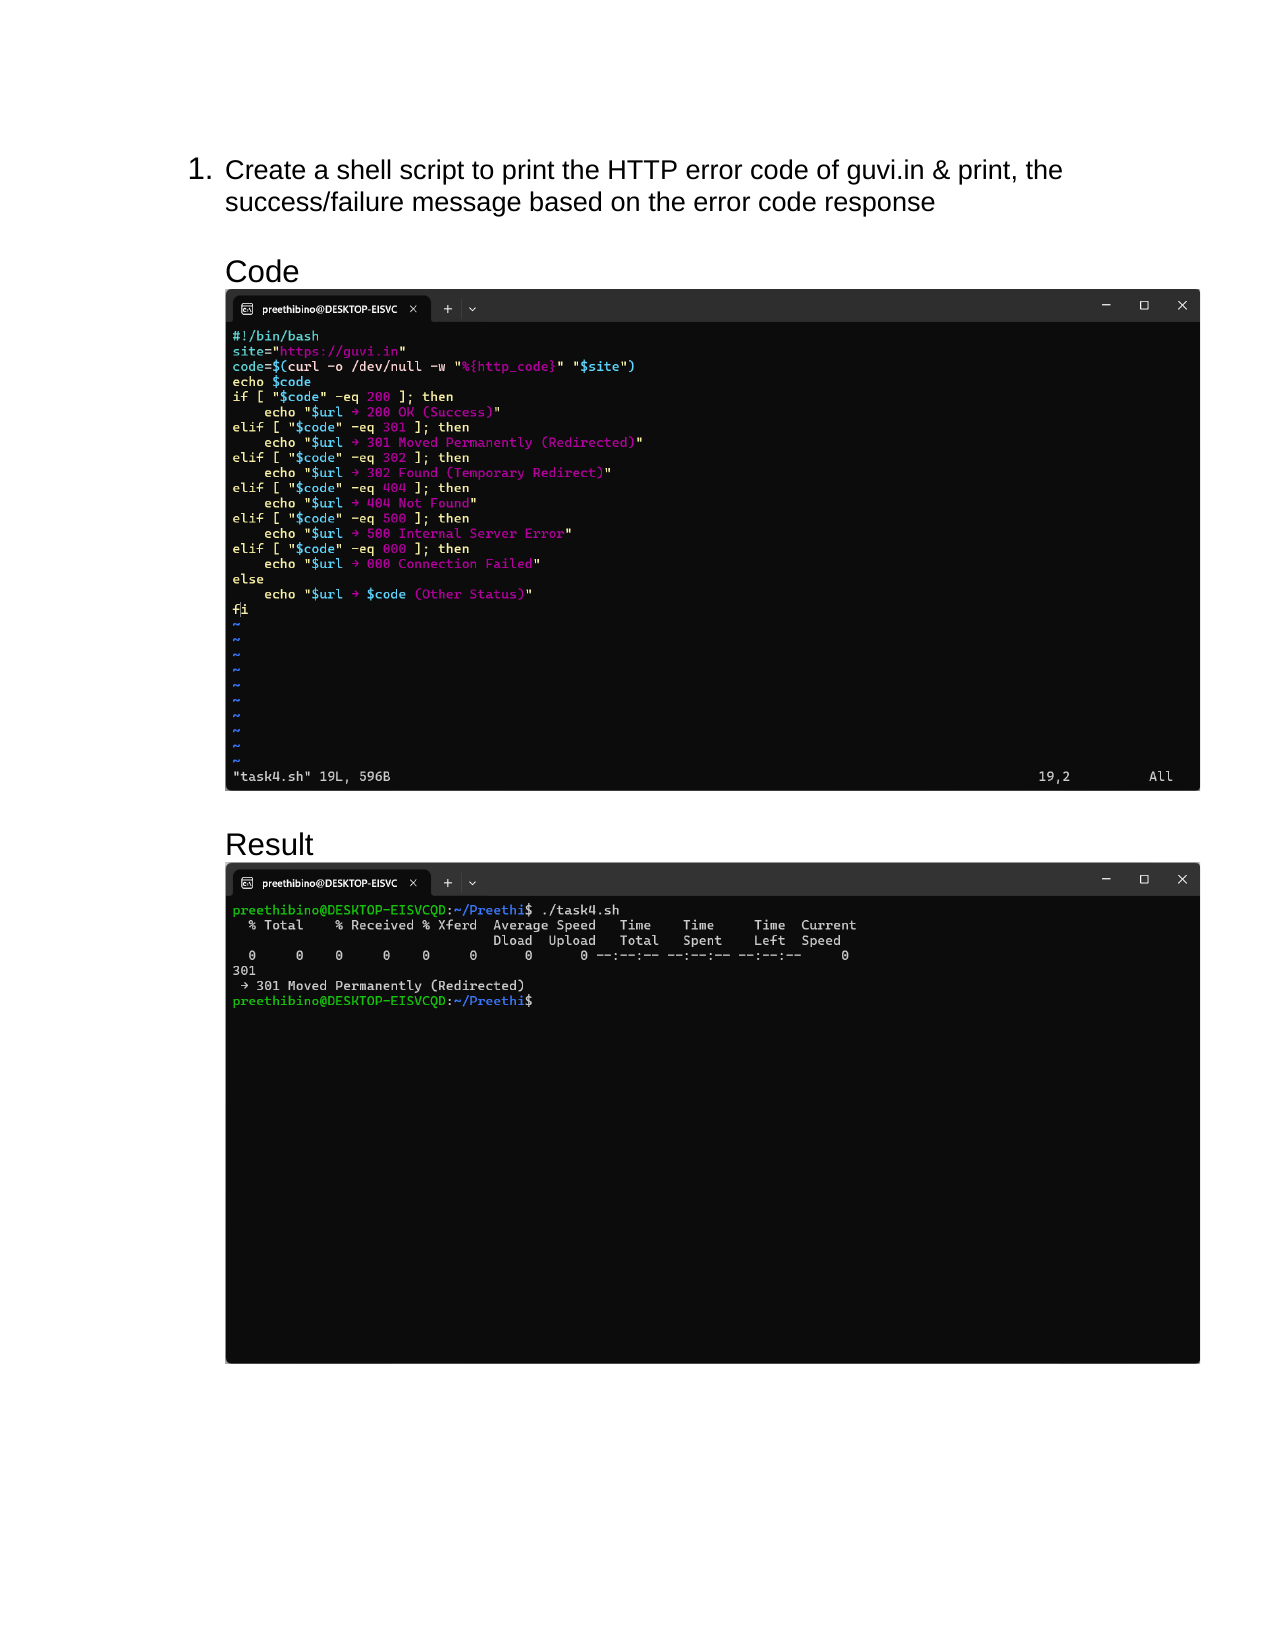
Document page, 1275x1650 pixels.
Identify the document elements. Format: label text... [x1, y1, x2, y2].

picture [225, 289, 1200, 791]
text Code [225, 253, 1125, 289]
text Result [225, 826, 1125, 862]
list Create a shell script to print the HTTP error code of guvi.in & print, the success/failure message based on the error code response [187, 150, 1125, 217]
picture [225, 862, 1200, 1364]
